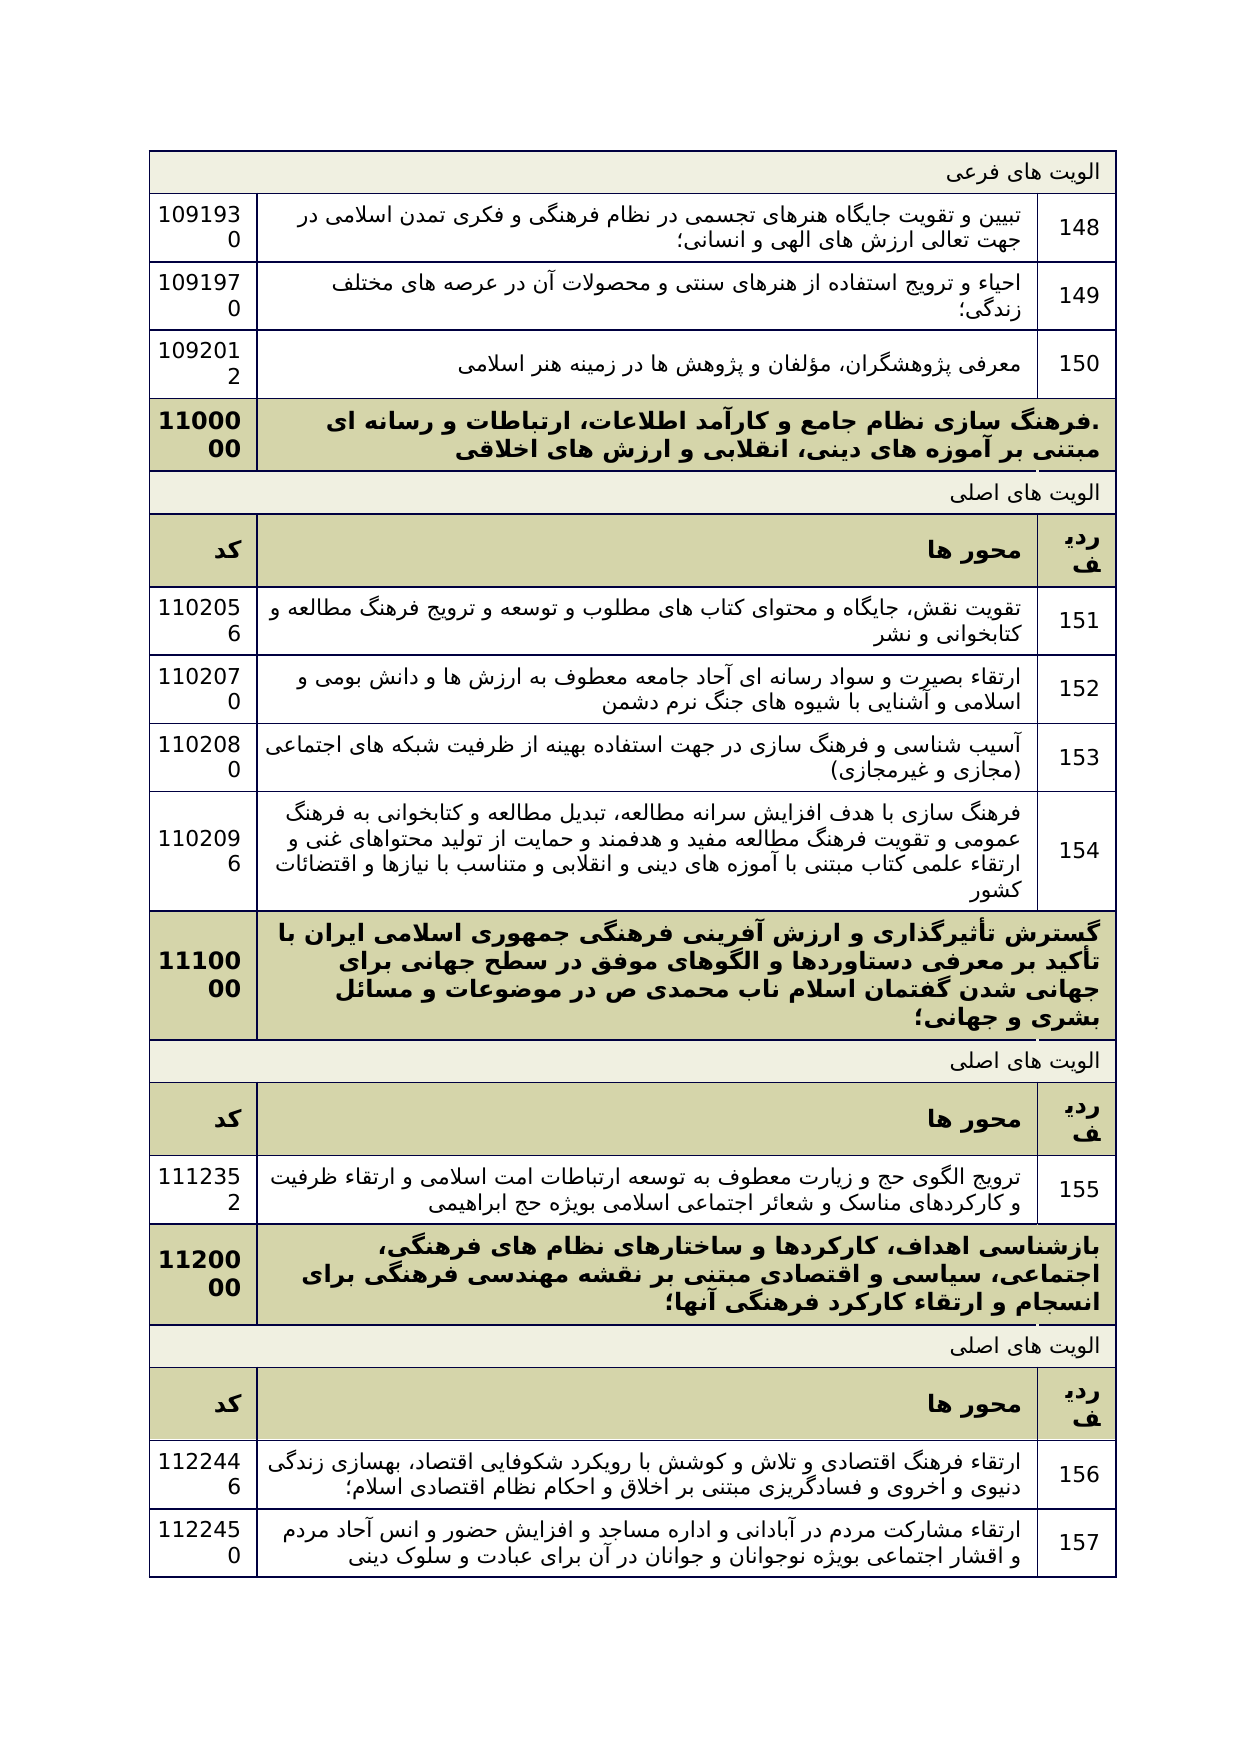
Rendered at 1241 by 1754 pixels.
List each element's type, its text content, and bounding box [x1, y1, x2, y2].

table_cell 1091930 [150, 194, 256, 261]
table_cell احیاء و ترویج استفاده از هنرهای سنتی و محصولات آن در عرصه های مختلف زندگی؛ [258, 263, 1037, 329]
table_cell ارتقاء مشارکت مردم در آبادانی و اداره مساجد و افزایش حضور و انس آحاد مردم و اقشار اجتماعی بویژه نوجوانان و جوانان در آن برای عبادت و سلوک دینی [258, 1510, 1037, 1576]
table_cell ردیف [1038, 515, 1115, 586]
table_cell تبیین و تقویت جایگاه هنرهای تجسمی در نظام فرهنگی و فکری تمدن اسلامی در جهت تعالی ارزش های الهی و انسانی؛ [258, 194, 1037, 261]
table_cell الویت های فرعی [150, 152, 1115, 193]
table_cell تقویت نقش، جایگاه و محتوای کتاب های مطلوب و توسعه و ترویج فرهنگ مطالعه و کتابخوانی و نشر [258, 588, 1037, 654]
table_cell 1102096 [150, 792, 256, 910]
table_cell 156 [1038, 1441, 1115, 1508]
table_cell 157 [1038, 1510, 1115, 1576]
table_cell محور ها [258, 515, 1037, 586]
table_cell فرهنگ سازی با هدف افزایش سرانه مطالعه، تبدیل مطالعه و کتابخوانی به فرهنگ عمومی و تقویت فرهنگ مطالعه مفید و هدفمند و حمایت از تولید محتواهای غنی و ارتقاء علمی کتاب مبتنی با آموزه های دینی و انقلابی و متناسب با نیازها و اقتضائات کشور [258, 792, 1037, 910]
table_cell آسیب شناسی و فرهنگ سازی در جهت استفاده بهینه از ظرفیت شبکه های اجتماعی (مجازی و غیرمجازی) [258, 724, 1037, 791]
table_cell 1122446 [150, 1441, 256, 1508]
table_cell ارتقاء بصیرت و سواد رسانه ای آحاد جامعه معطوف به ارزش ها و دانش بومی و اسلامی و آشنایی با شیوه های جنگ نرم دشمن [258, 656, 1037, 723]
table_cell 1102080 [150, 724, 256, 791]
table_cell معرفی پژوهشگران، مؤلفان و پژوهش ها در زمینه هنر اسلامی [258, 331, 1037, 397]
table_cell 1122450 [150, 1510, 256, 1576]
table_cell الویت های اصلی [150, 470, 1115, 513]
table_cell گسترش تأثیرگذاری و ارزش آفرینی فرهنگی جمهوری اسلامی ایران با تأکید بر معرفی دستاوردها و الگوهای موفق در سطح جهانی برای جهانی شدن گفتمان اسلام ناب محمدی ص در موضوعات و مسائل بشری و جهانی؛ [258, 912, 1115, 1039]
table_cell 148 [1038, 194, 1115, 261]
table_cell 1112352 [150, 1156, 256, 1223]
table_cell 1100000 [150, 399, 256, 470]
table_cell 155 [1038, 1156, 1115, 1223]
table_cell الویت های اصلی [150, 1039, 1115, 1082]
table_cell 154 [1038, 792, 1115, 910]
table_cell 1102070 [150, 656, 256, 723]
table_cell 151 [1038, 588, 1115, 654]
table_cell کد [150, 1083, 256, 1155]
table_cell ارتقاء فرهنگ اقتصادی و تلاش و کوشش با رویکرد شکوفایی اقتصاد، بهسازی زندگی دنیوی و اخروی و فسادگریزی مبتنی بر اخلاق و احکام نظام اقتصادی اسلام؛ [258, 1441, 1037, 1508]
table_cell الویت های اصلی [150, 1324, 1115, 1367]
table_cell 1110000 [150, 912, 256, 1039]
table_cell بازشناسی اهداف، کارکردها و ساختارهای نظام های فرهنگی، اجتماعی، سیاسی و اقتصادی مبتنی بر نقشه مهندسی فرهنگی برای انسجام و ارتقاء کارکرد فرهنگی آنها؛ [258, 1224, 1115, 1324]
table_cell ردیف [1038, 1083, 1115, 1155]
table_cell محور ها [258, 1368, 1037, 1439]
table_cell 1091970 [150, 263, 256, 329]
table_cell کد [150, 515, 256, 586]
table_cell 150 [1038, 331, 1115, 397]
table_cell 1102056 [150, 588, 256, 654]
table_cell ردیف [1038, 1368, 1115, 1439]
table_cell 1120000 [150, 1225, 256, 1324]
table_cell کد [150, 1368, 256, 1439]
table_cell .فرهنگ سازی نظام جامع و کارآمد اطلاعات، ارتباطات و رسانه ای مبتنی بر آموزه های دینی، انقلابی و ارزش های اخلاقی [258, 399, 1115, 470]
table_cell ترویج الگوی حج و زیارت معطوف به توسعه ارتباطات امت اسلامی و ارتقاء ظرفیت و کارکردهای مناسک و شعائر اجتماعی اسلامی بویژه حج ابراهیمی [258, 1156, 1037, 1223]
table_cell 153 [1038, 724, 1115, 791]
table_cell 1092012 [150, 331, 256, 397]
table_cell 149 [1038, 263, 1115, 329]
table_cell 152 [1038, 656, 1115, 723]
table_cell محور ها [258, 1083, 1037, 1155]
